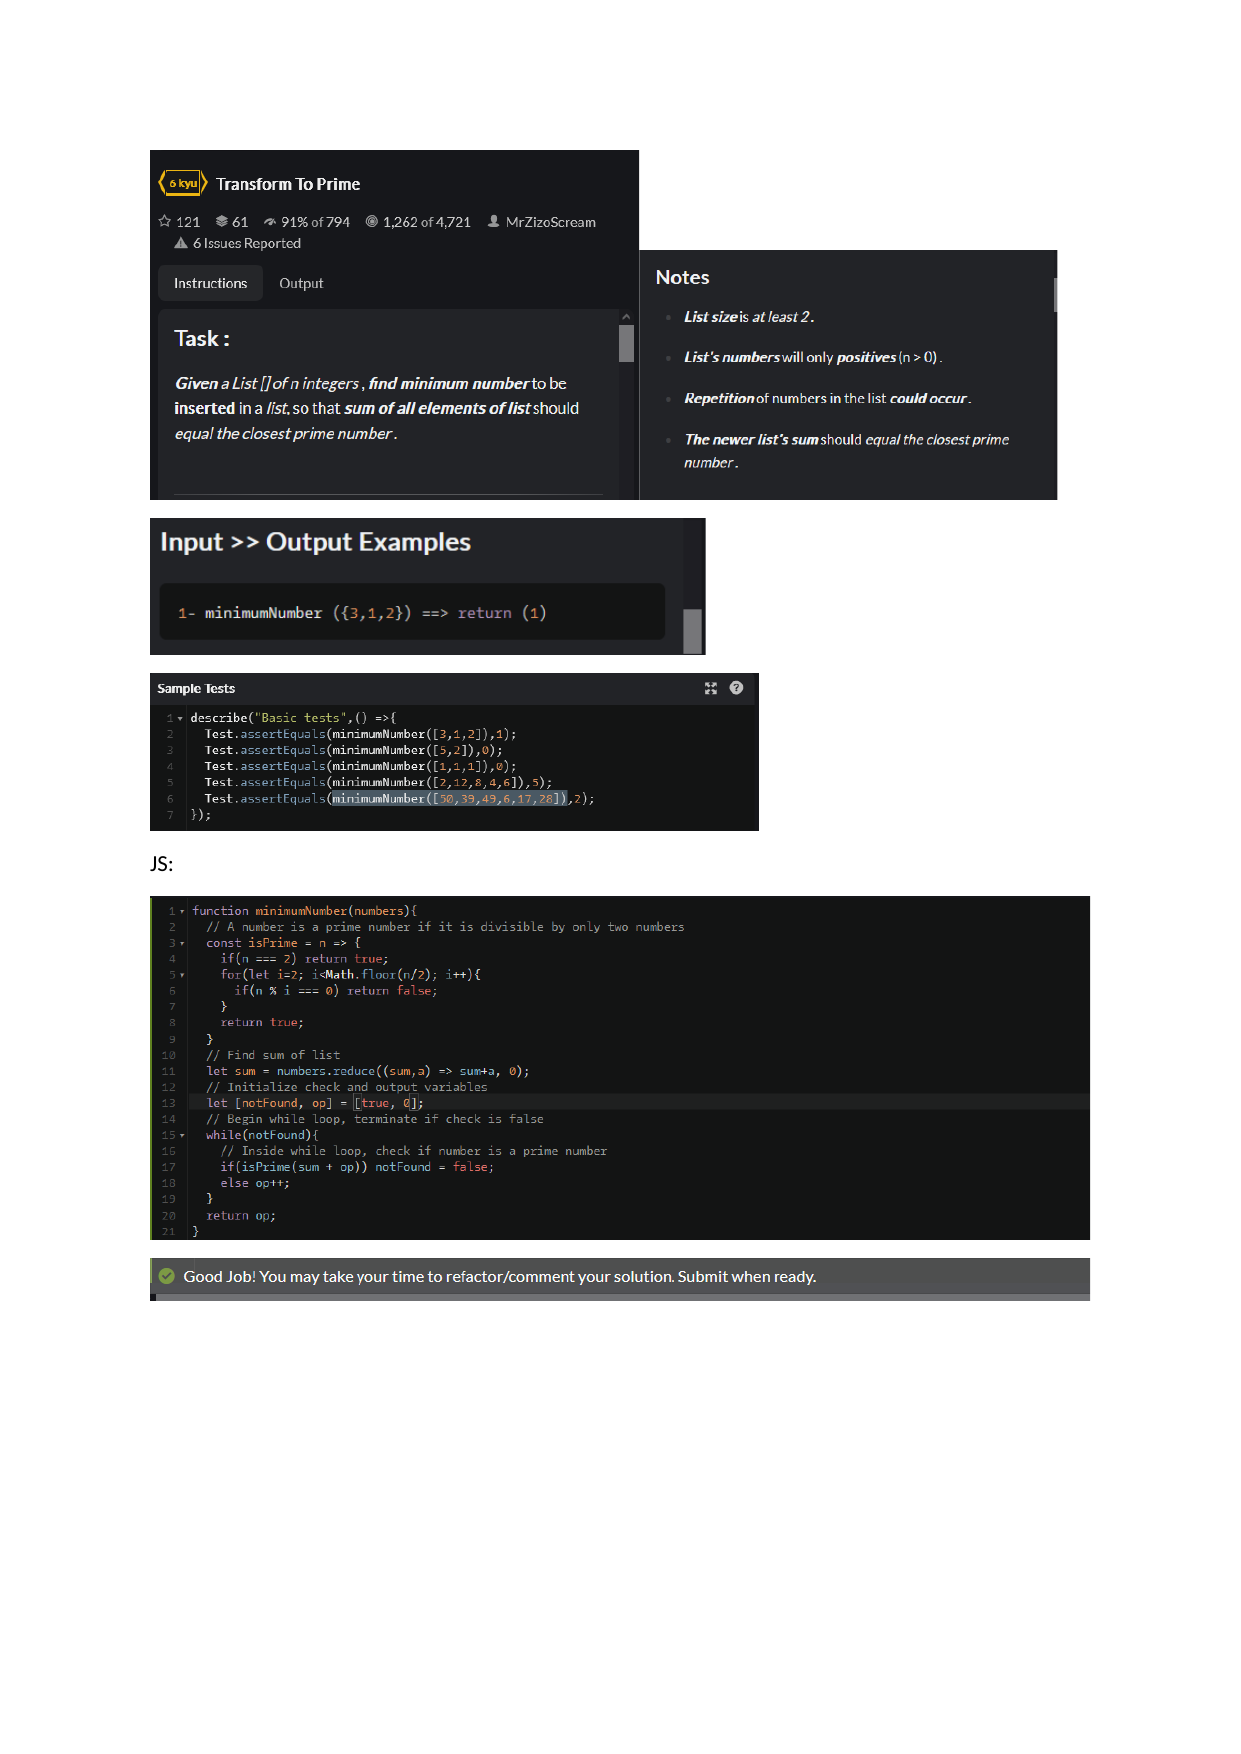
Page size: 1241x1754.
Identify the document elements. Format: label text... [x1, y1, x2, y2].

picture [150, 673, 759, 831]
picture [150, 150, 1058, 500]
text JS: [150, 849, 1090, 877]
picture [150, 896, 1091, 1240]
picture [150, 1258, 1091, 1301]
picture [150, 518, 706, 655]
